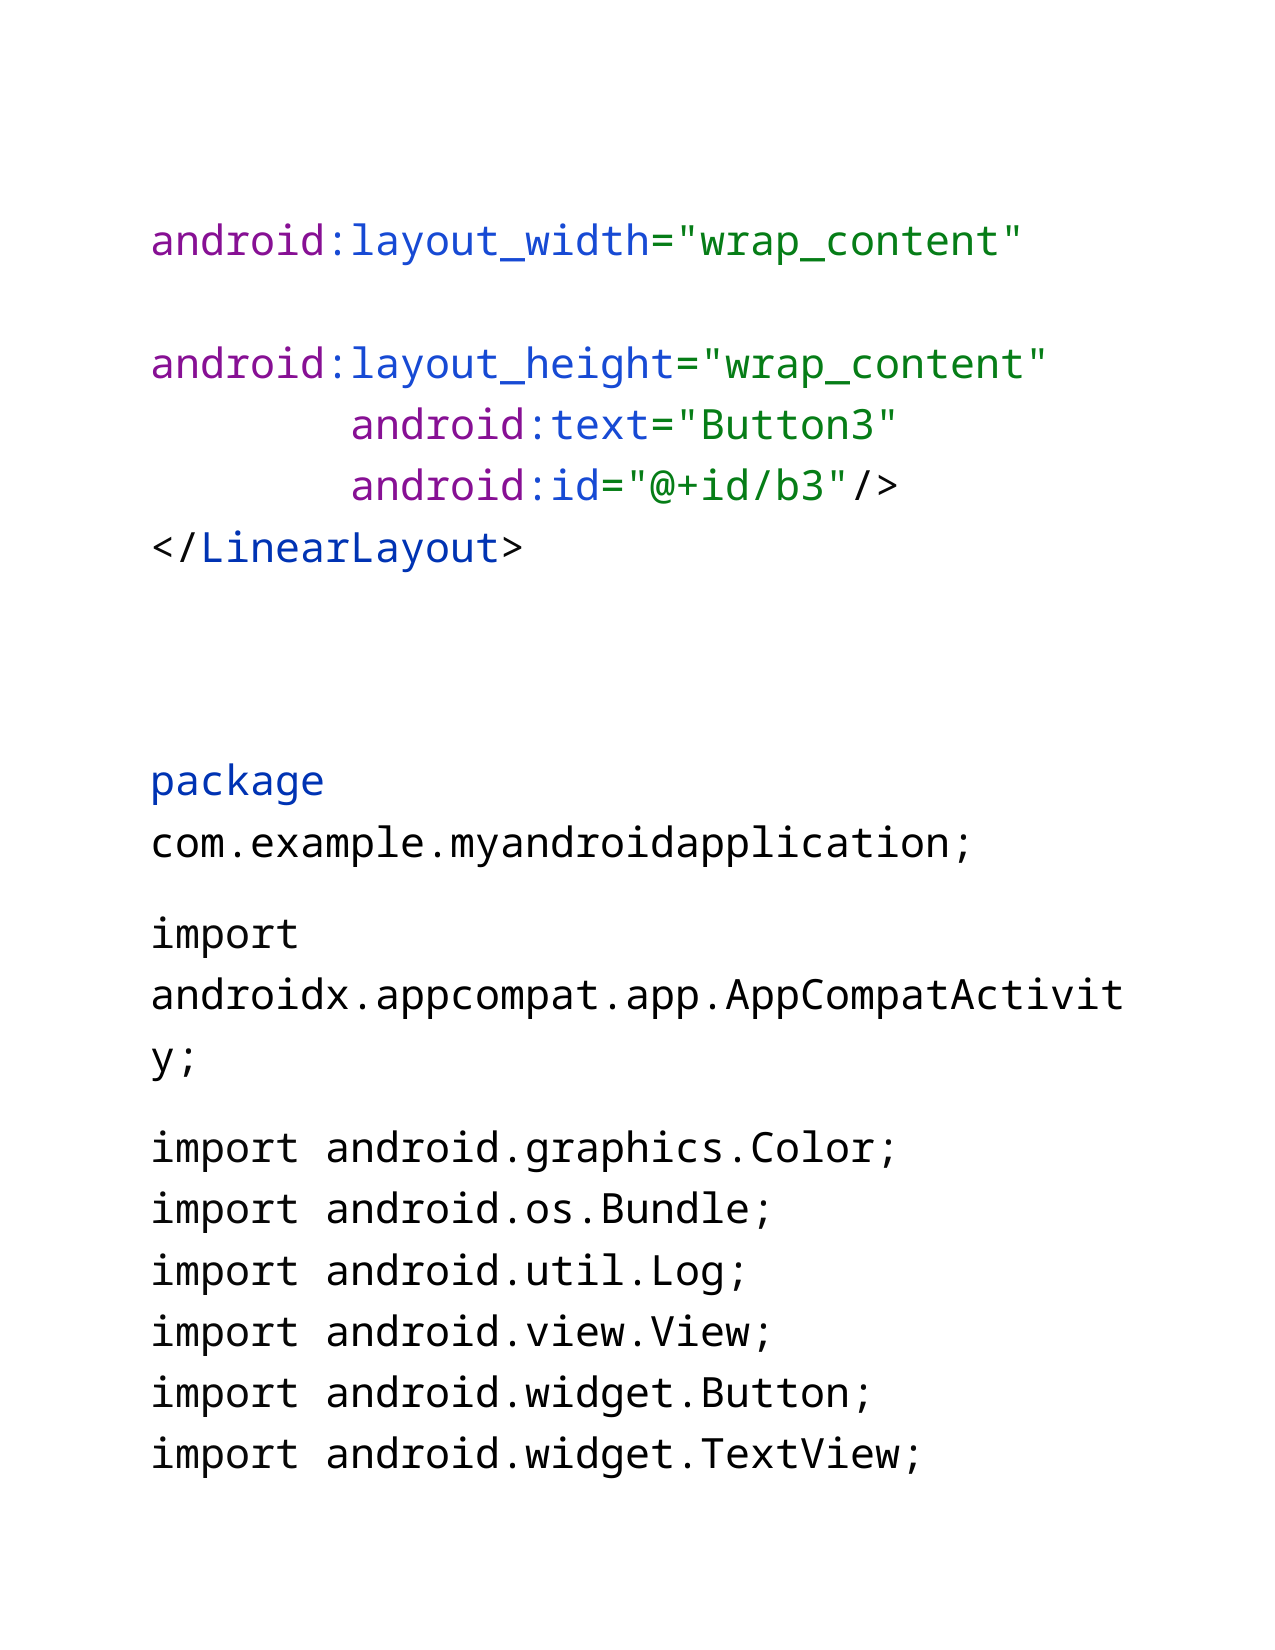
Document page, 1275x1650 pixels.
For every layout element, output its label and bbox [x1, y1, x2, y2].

text [150, 751, 1125, 1481]
text [150, 150, 1125, 574]
